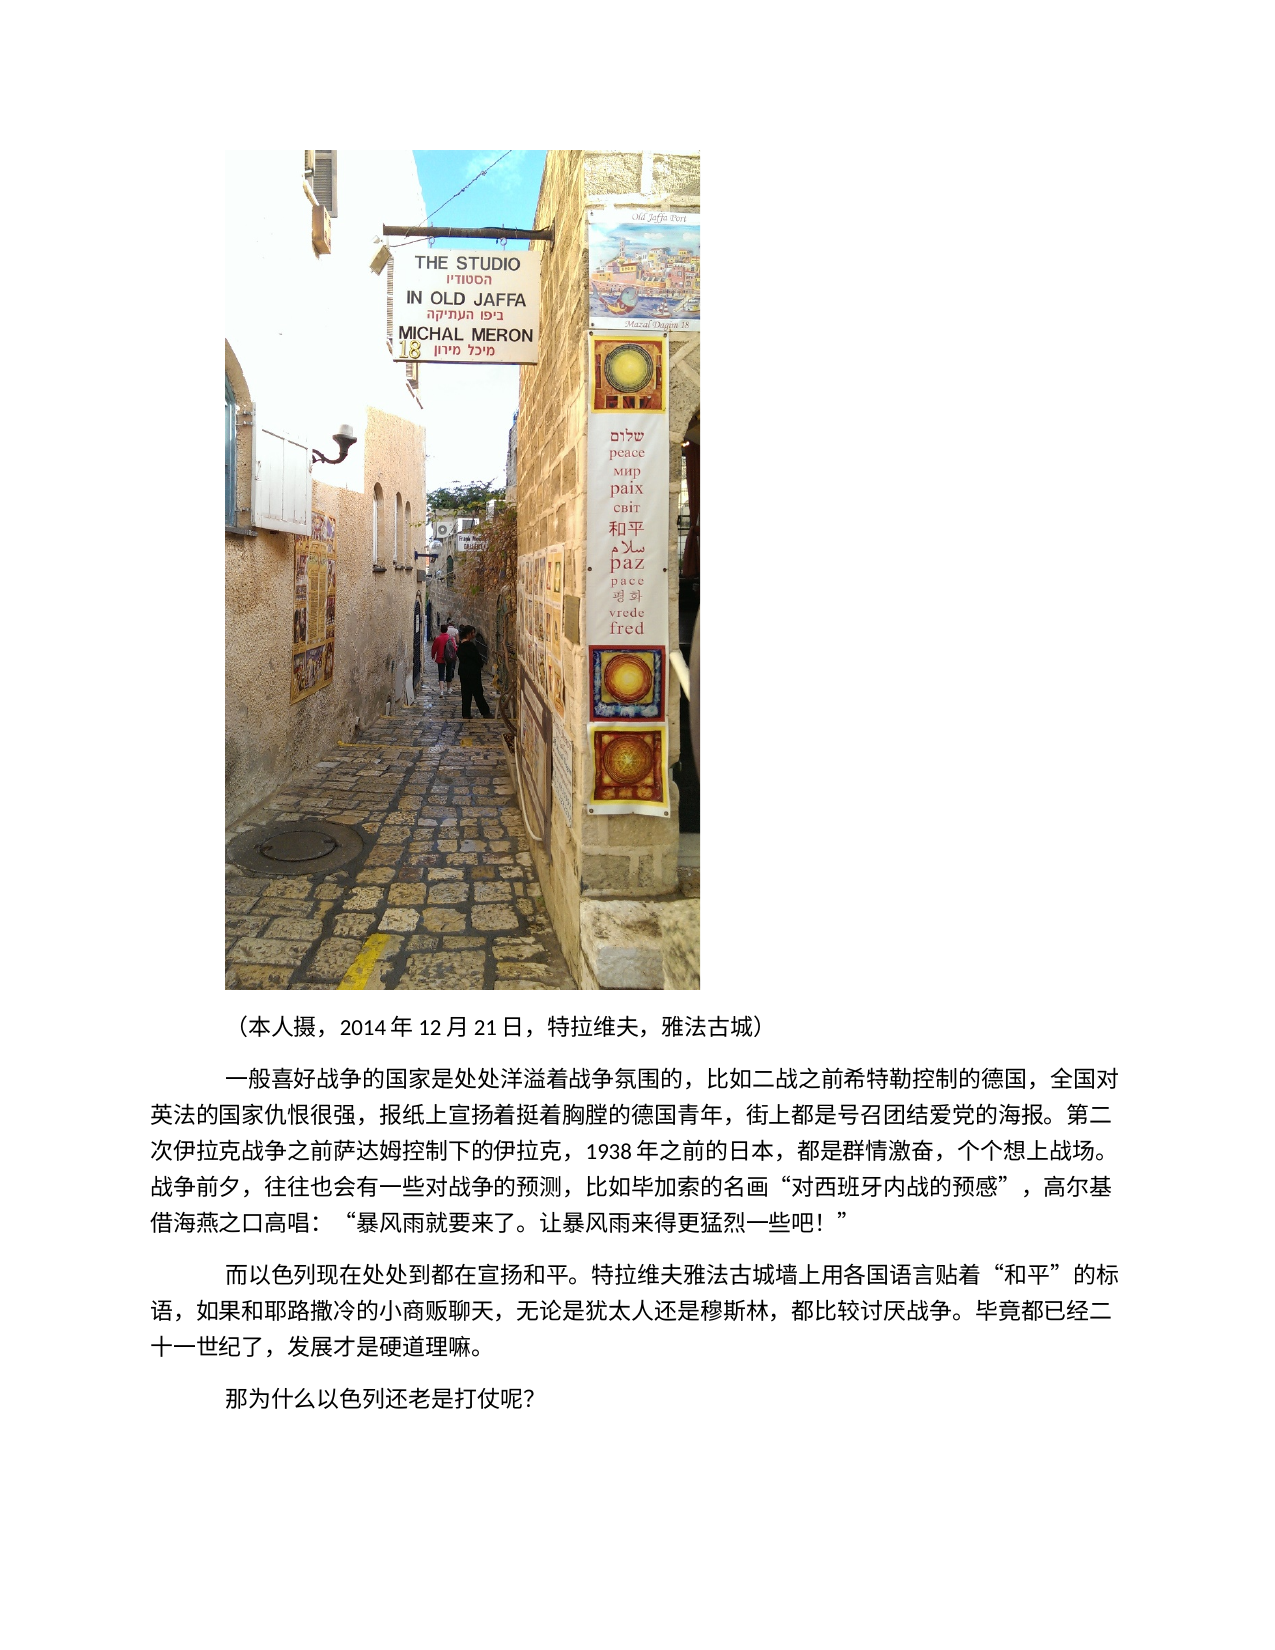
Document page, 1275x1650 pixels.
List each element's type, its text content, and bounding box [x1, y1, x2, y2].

text 那为什么以色列还老是打仗呢？ [150, 1381, 1125, 1414]
text 而以色列现在处处到都在宣扬和平。特拉维夫雅法古城墙上用各国语言贴着“和平”的标语，如果和耶路撒冷的小商贩聊天，无论是犹太人还是穆斯林，都比较讨厌战争。毕竟都已经二十一世纪了，发展才是硬道理嘛。 [150, 1257, 1125, 1362]
text 一般喜好战争的国家是处处洋溢着战争氛围的，比如二战之前希特勒控制的德国，全国对英法的国家仇恨很强，报纸上宣扬着挺着胸膛的德国青年，街上都是号召团结爱党的海报。第二次伊拉克战争之前萨达姆控制下的伊拉克，1938年之前的日本，都是群情激奋，个个想上战场。战争前夕，往往也会有一些对战争的预测，比如毕加索的名画“对西班牙内战的预感”，高尔基借海燕之口高唱：“暴风雨就要来了。让暴风雨来得更猛烈一些吧！” [150, 1061, 1125, 1238]
picture [225, 150, 700, 990]
text （本人摄，2014年12月21日，特拉维夫，雅法古城） [150, 1009, 1125, 1042]
